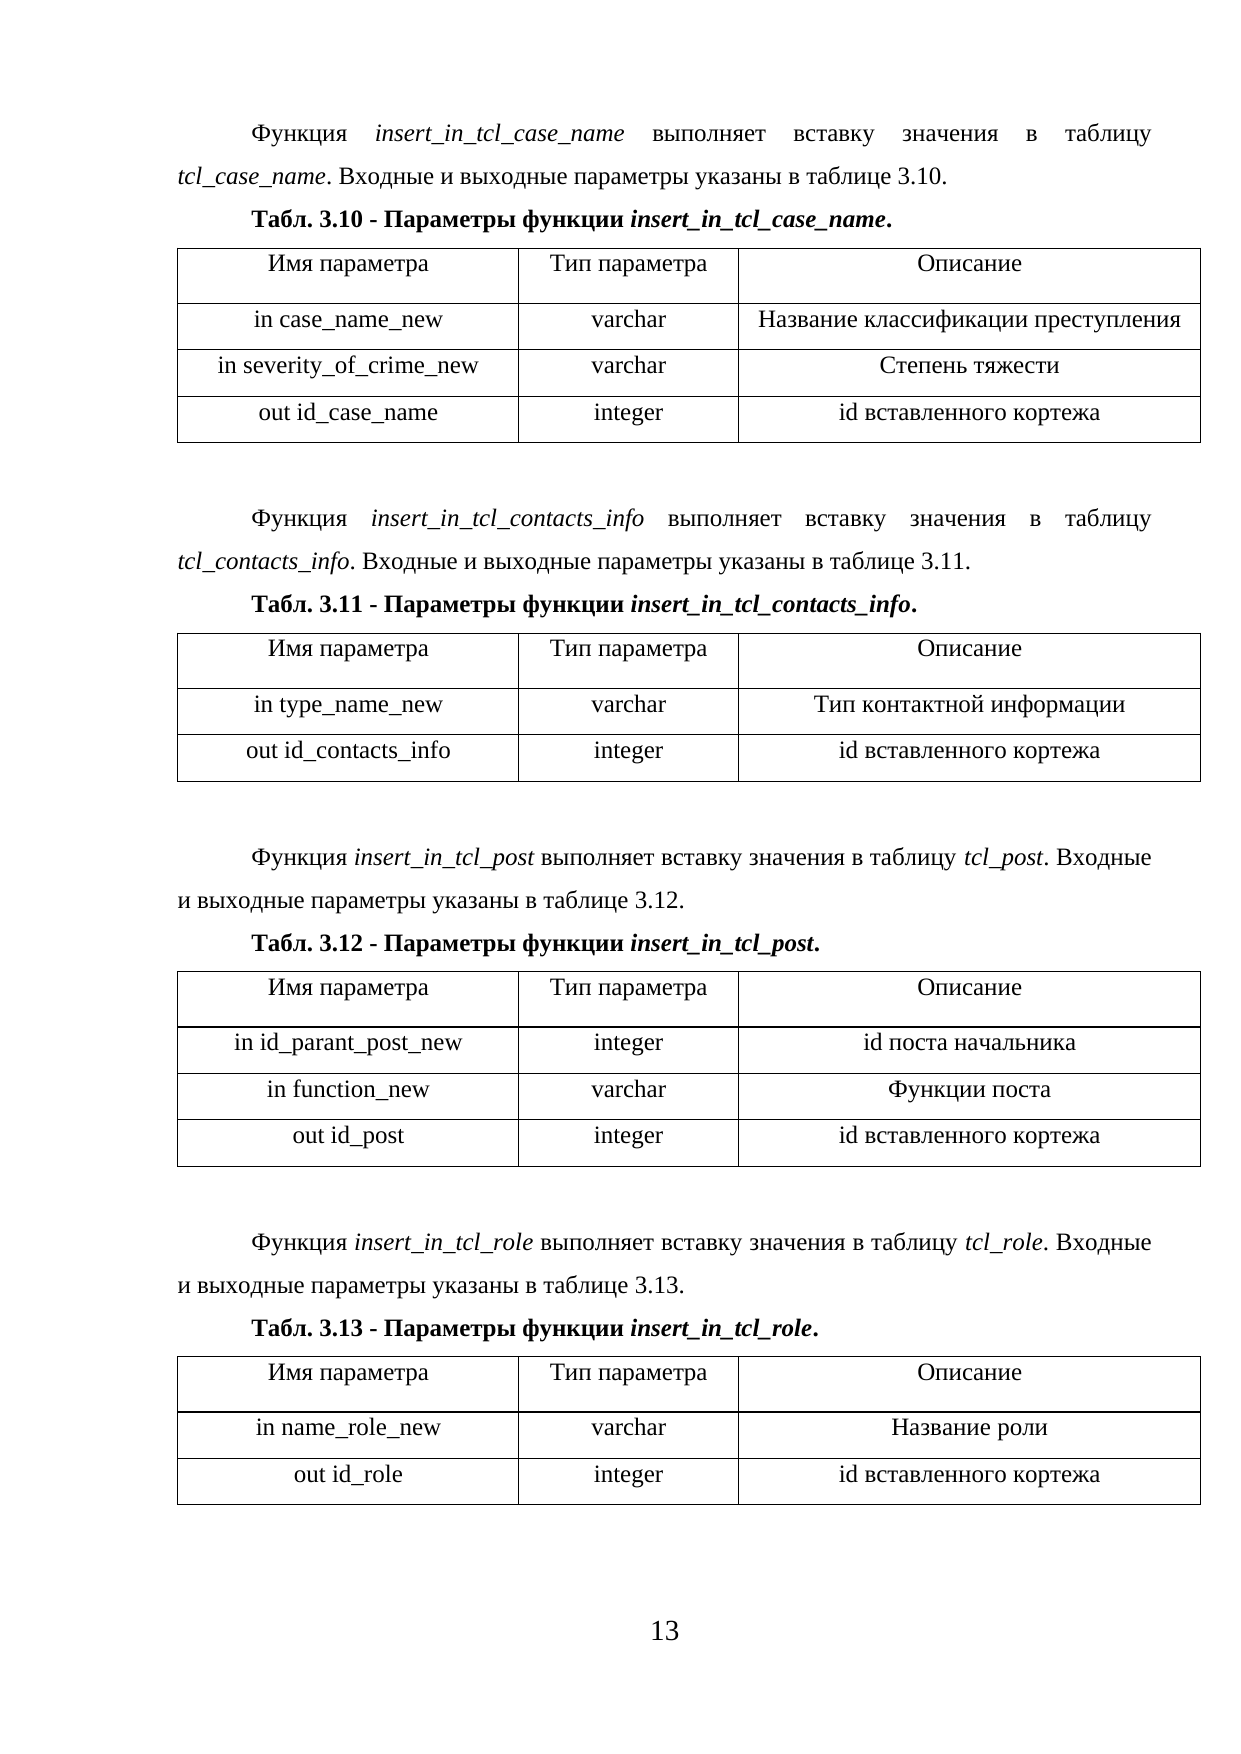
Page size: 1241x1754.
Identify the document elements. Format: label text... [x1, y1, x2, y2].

table_header Тип параметра [519, 972, 738, 1026]
table_cell integer [519, 735, 738, 781]
table_cell in type_name_new [178, 689, 518, 734]
table_cell in name_role_new [178, 1413, 518, 1458]
table_cell id вставленного кортежа [739, 735, 1200, 781]
table_cell varchar [519, 350, 738, 396]
table_cell varchar [519, 689, 738, 734]
table_header Имя параметра [178, 634, 518, 688]
table_header Тип параметра [519, 1357, 738, 1411]
table_cell Функции поста [739, 1074, 1200, 1119]
table_cell integer [519, 1028, 738, 1073]
table_cell varchar [519, 1074, 738, 1119]
table_header Описание [739, 972, 1200, 1026]
table_header Имя параметра [178, 249, 518, 303]
table_cell in id_parant_post_new [178, 1028, 518, 1073]
table_cell out id_post [178, 1120, 518, 1166]
text Табл. 3.11 - Параметры функции insert_in_tcl_contacts_info. [177, 589, 1152, 618]
table_header Тип параметра [519, 634, 738, 688]
table_header Тип параметра [519, 249, 738, 303]
table_cell integer [519, 1459, 738, 1504]
text Табл. 3.10 - Параметры функции insert_in_tcl_case_name. [177, 204, 1152, 233]
table_cell in function_new [178, 1074, 518, 1119]
text Функция insert_in_tcl_contacts_info выполняет вставку значения в таблицу tcl_contacts_info. Входные и выходные параметры указаны в таблице 3.11. [177, 503, 1152, 575]
table_cell Степень тяжести [739, 350, 1200, 396]
table_cell id поста начальника [739, 1028, 1200, 1073]
table_cell varchar [519, 304, 738, 349]
table_cell Название классификации преступления [739, 304, 1200, 349]
table_cell Название роли [739, 1413, 1200, 1458]
table_cell out id_role [178, 1459, 518, 1504]
table_header Описание [739, 634, 1200, 688]
table_cell id вставленного кортежа [739, 1459, 1200, 1504]
table_cell Тип контактной информации [739, 689, 1200, 734]
text Табл. 3.13 - Параметры функции insert_in_tcl_role. [177, 1313, 1152, 1342]
table_cell integer [519, 397, 738, 442]
text Табл. 3.12 - Параметры функции insert_in_tcl_post. [177, 928, 1152, 957]
table_cell id вставленного кортежа [739, 397, 1200, 442]
table_cell out id_case_name [178, 397, 518, 442]
table_header Имя параметра [178, 972, 518, 1026]
table_cell in severity_of_crime_new [178, 350, 518, 396]
text Функция insert_in_tcl_case_name выполняет вставку значения в таблицу tcl_case_name. Входные и выходные параметры указаны в таблице 3.10. [177, 118, 1152, 190]
table_header Описание [739, 249, 1200, 303]
table_header Имя параметра [178, 1357, 518, 1411]
table_cell in case_name_new [178, 304, 518, 349]
table_header Описание [739, 1357, 1200, 1411]
table_cell id вставленного кортежа [739, 1120, 1200, 1166]
table_cell out id_contacts_info [178, 735, 518, 781]
text Функция insert_in_tcl_role выполняет вставку значения в таблицу tcl_role. Входные и выходные параметры указаны в таблице 3.13. [177, 1227, 1152, 1298]
table_cell varchar [519, 1413, 738, 1458]
table_cell integer [519, 1120, 738, 1166]
text Функция insert_in_tcl_post выполняет вставку значения в таблицу tcl_post. Входные и выходные параметры указаны в таблице 3.12. [177, 842, 1152, 913]
